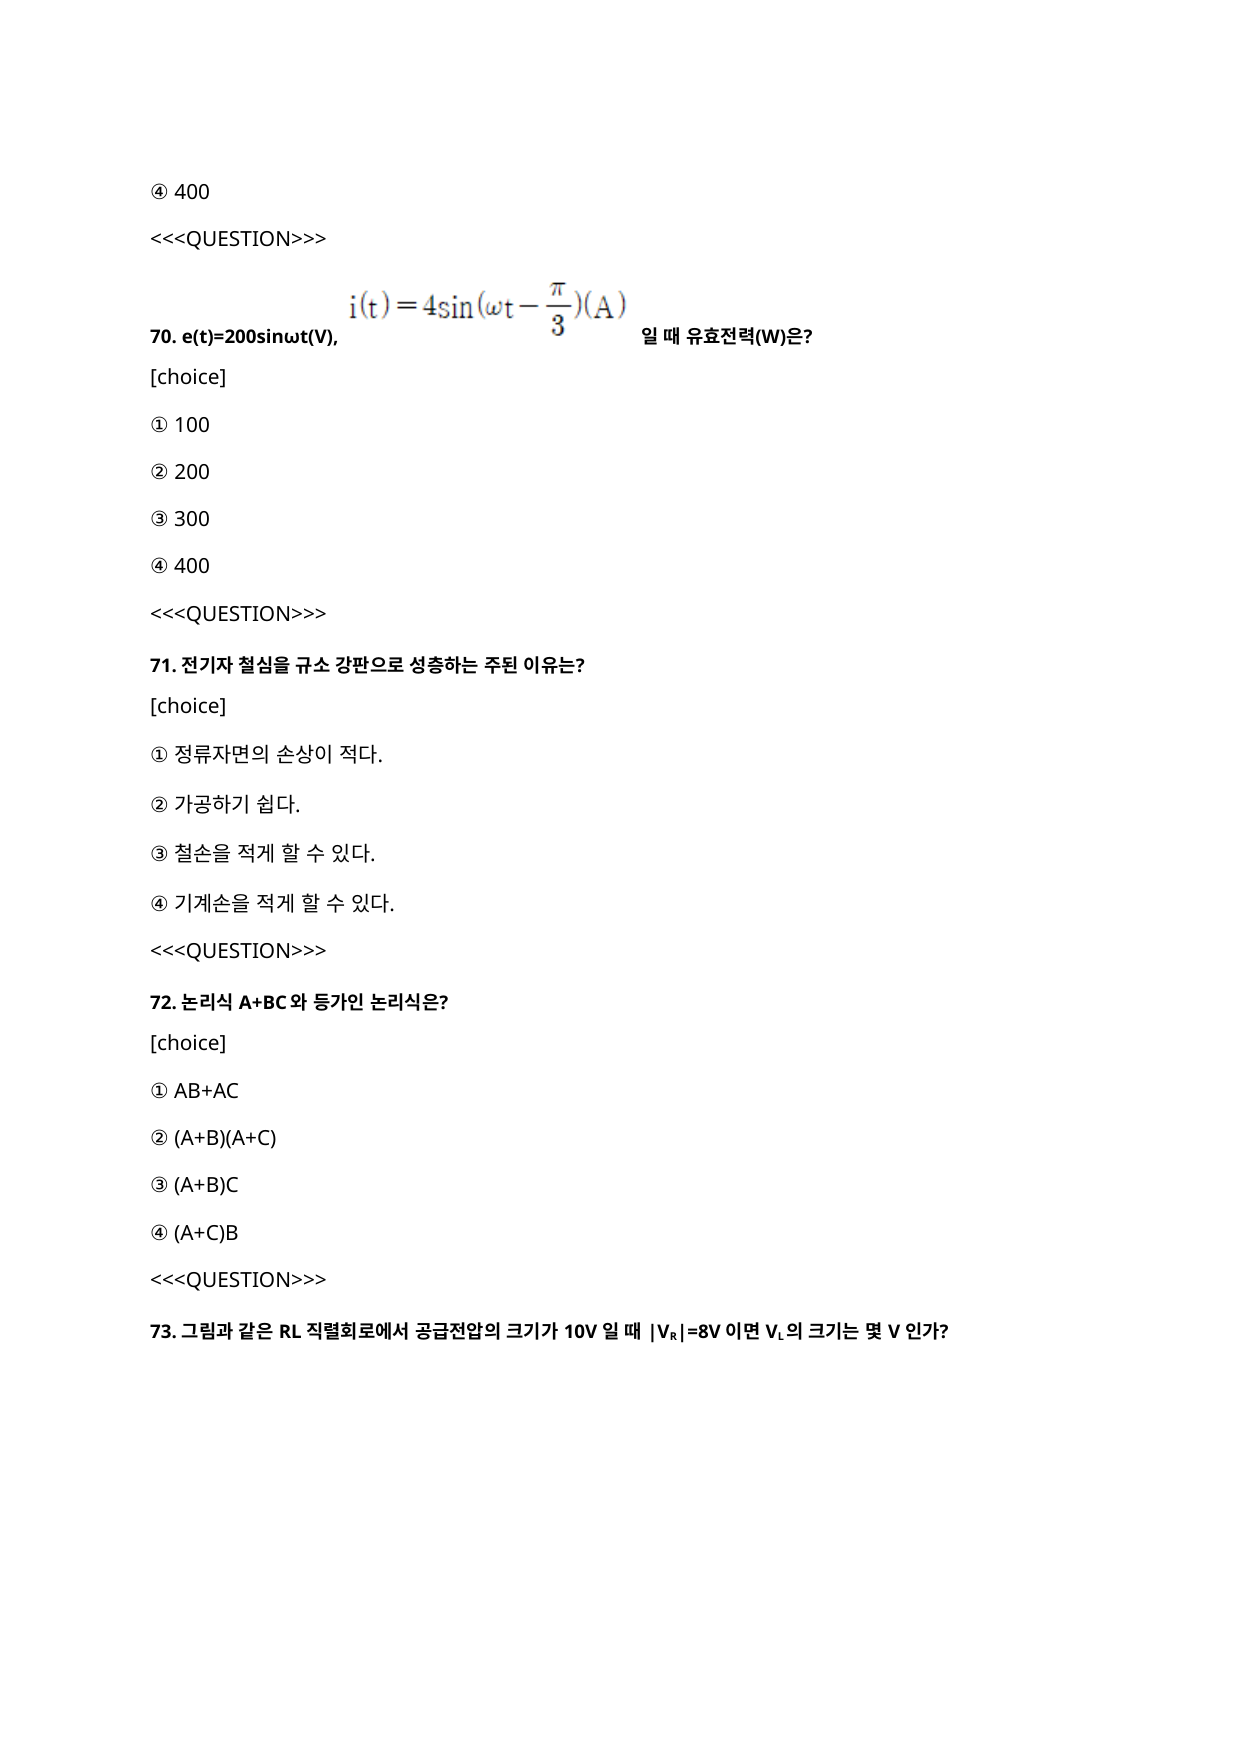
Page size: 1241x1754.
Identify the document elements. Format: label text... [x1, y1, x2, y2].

text ② 200 [150, 457, 1090, 486]
text ④ (A+C)B [150, 1218, 1090, 1246]
text ④ 기계손을 적게 할 수 있다. [150, 887, 1090, 917]
text <<<QUESTION>>> [150, 224, 1090, 253]
text [choice] [150, 362, 1090, 391]
text <<<QUESTION>>> [150, 1265, 1090, 1293]
text ② (A+B)(A+C) [150, 1123, 1090, 1152]
text <<<QUESTION>>> [150, 599, 1090, 627]
text ④ 400 [150, 177, 1090, 206]
text [choice] [150, 1028, 1090, 1057]
text ③ (A+B)C [150, 1170, 1090, 1199]
text ① 100 [150, 410, 1090, 438]
text ④ 400 [150, 552, 1090, 580]
text ② 가공하기 쉽다. [150, 788, 1090, 818]
text [choice] [150, 691, 1090, 720]
text 72. 논리식 A+BC와 등가인 논리식은? [150, 988, 1090, 1015]
text ① AB+AC [150, 1076, 1090, 1104]
picture [343, 276, 631, 344]
text ③ 300 [150, 504, 1090, 533]
text 71. 전기자 철심을 규소 강판으로 성층하는 주된 이유는? [150, 650, 1090, 678]
text ③ 철손을 적게 할 수 있다. [150, 837, 1090, 868]
text 73. 그림과 같은 RL 직렬회로에서 공급전압의 크기가 10V 일 때 |VR|=8V 이면 VL의 크기는 몇 V 인가? [150, 1316, 1090, 1344]
text <<<QUESTION>>> [150, 936, 1090, 964]
text ① 정류자면의 손상이 적다. [150, 739, 1090, 769]
